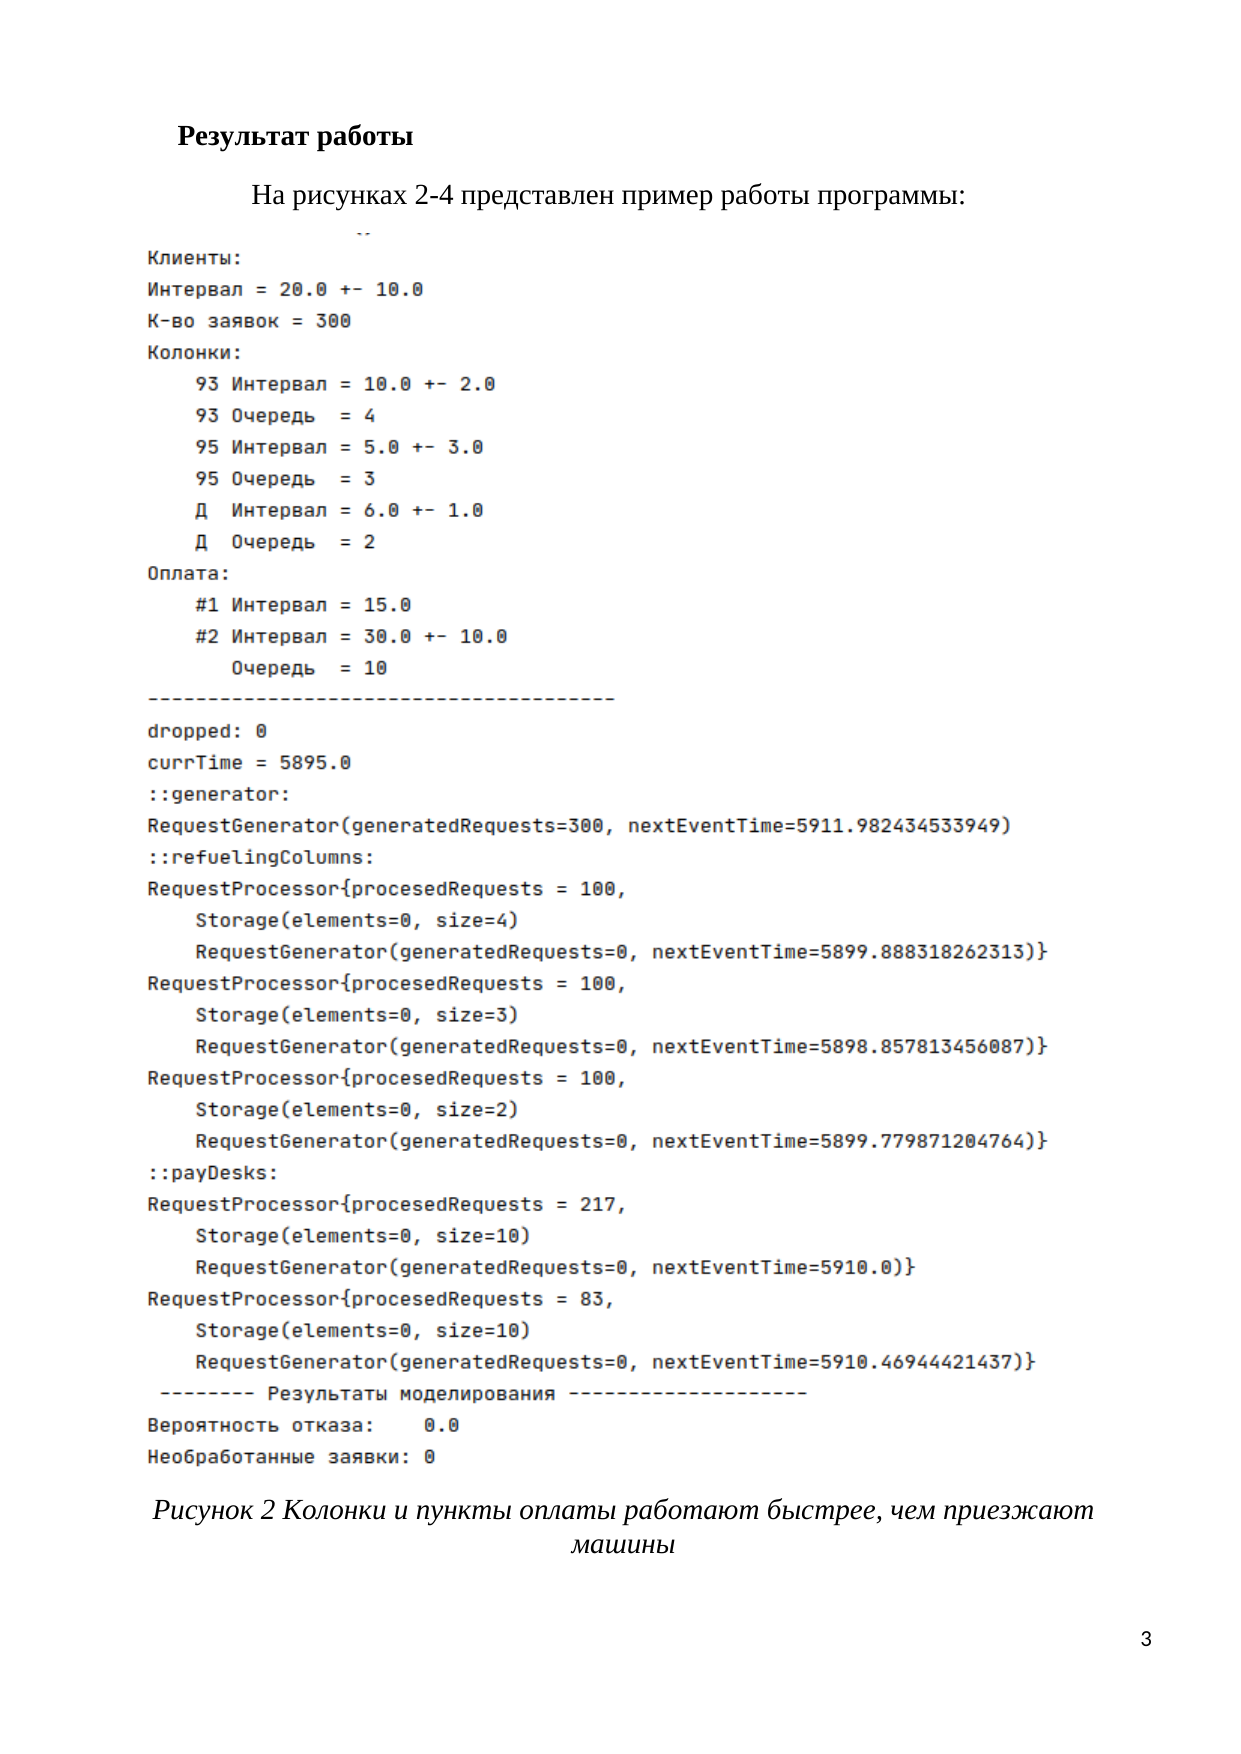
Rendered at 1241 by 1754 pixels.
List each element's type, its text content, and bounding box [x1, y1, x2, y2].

text На рисунках 2-4 представлен пример работы программы: [177, 177, 1152, 211]
picture [137, 233, 1112, 1483]
text Результат работы [177, 118, 1152, 152]
